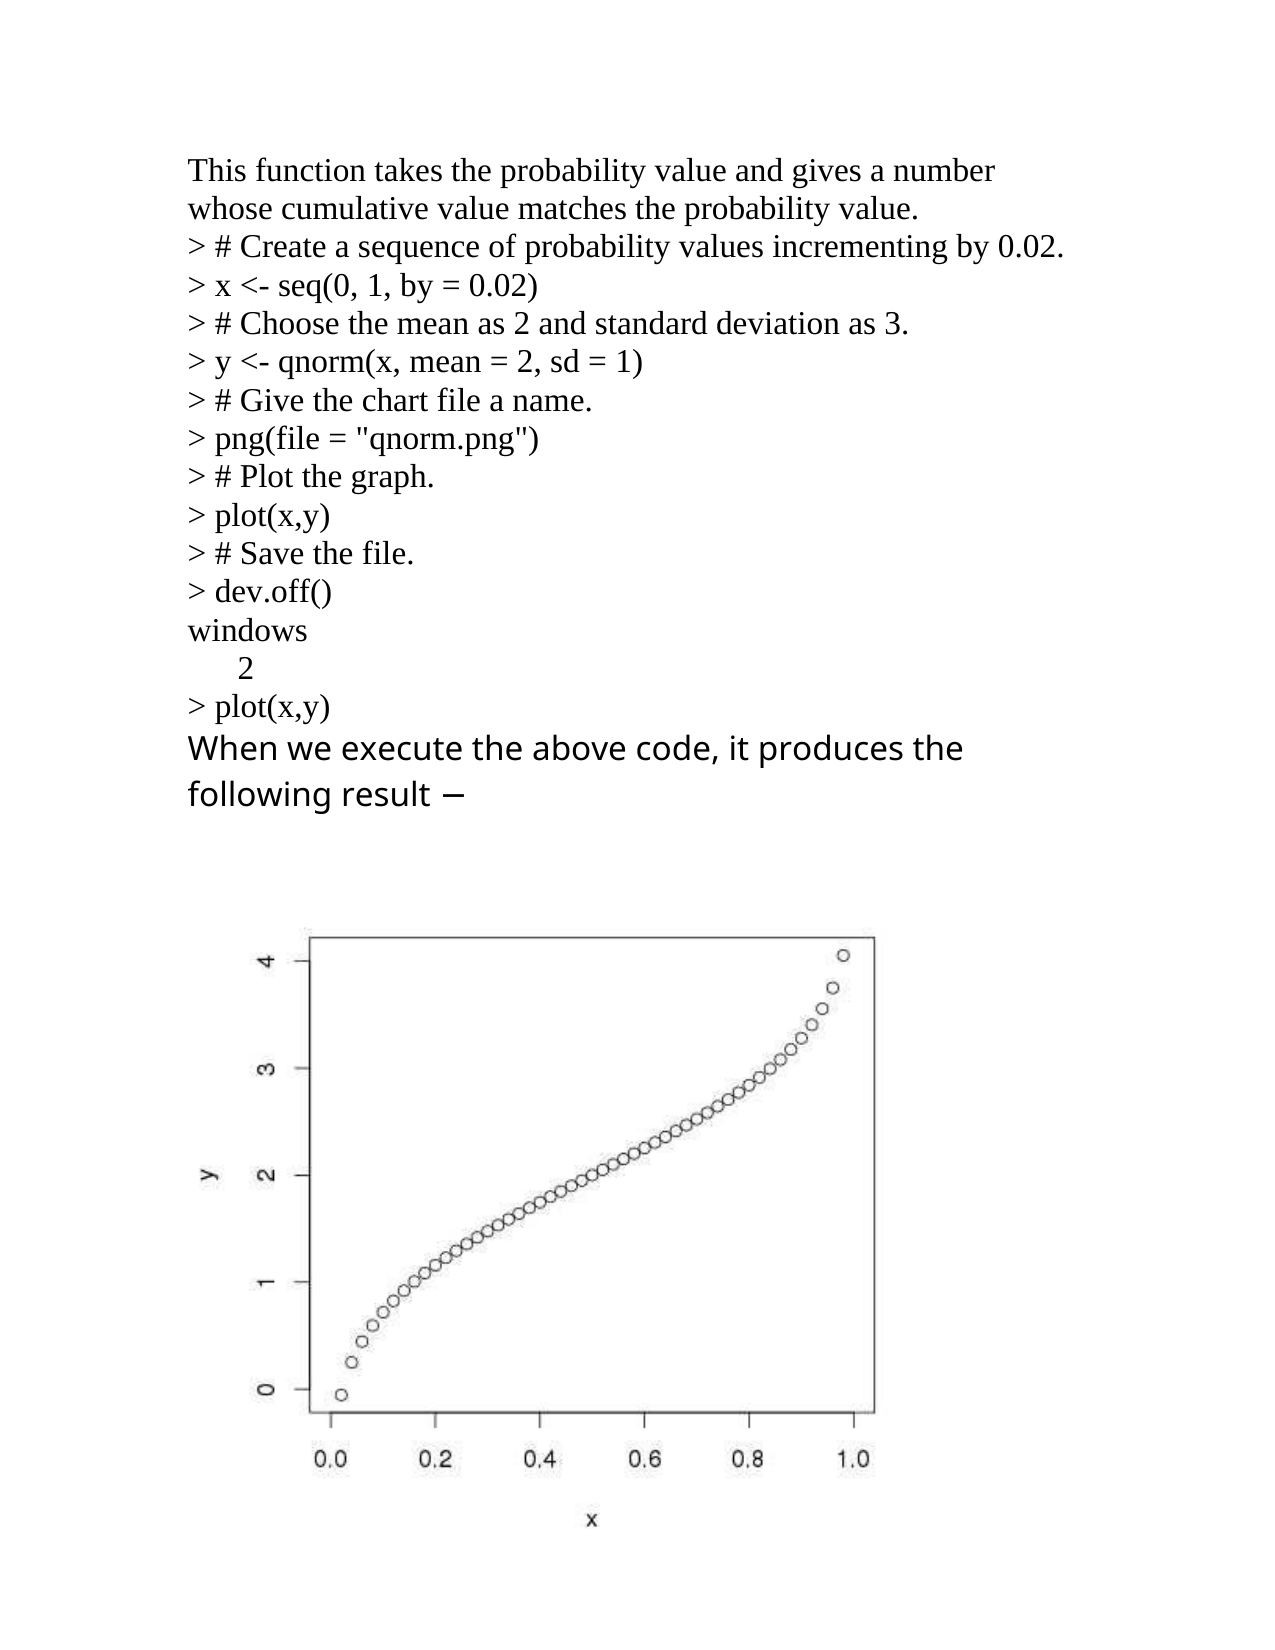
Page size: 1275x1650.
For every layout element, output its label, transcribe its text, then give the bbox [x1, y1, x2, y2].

text windows [187, 610, 1087, 648]
text > plot(x,y) [187, 495, 1087, 533]
text > x <- seq(0, 1, by = 0.02) [187, 265, 1087, 303]
text 2 [187, 648, 1087, 687]
text > png(file = "qnorm.png") [187, 418, 1087, 457]
text > # Save the file. [187, 533, 1087, 572]
text > y <- qnorm(x, mean = 2, sd = 1) [187, 342, 1087, 380]
text > # Plot the graph. [187, 457, 1087, 495]
text > # Choose the mean as 2 and standard deviation as 3. [187, 303, 1087, 342]
text This function takes the probability value and gives a number whose cumulative value matches the probability value. [187, 150, 1087, 227]
text > plot(x,y) [187, 687, 1087, 725]
text > dev.off() [187, 572, 1087, 610]
text > # Create a sequence of probability values incrementing by 0.02. [187, 227, 1087, 265]
picture [187, 815, 938, 1566]
text > # Give the chart file a name. [187, 380, 1087, 418]
